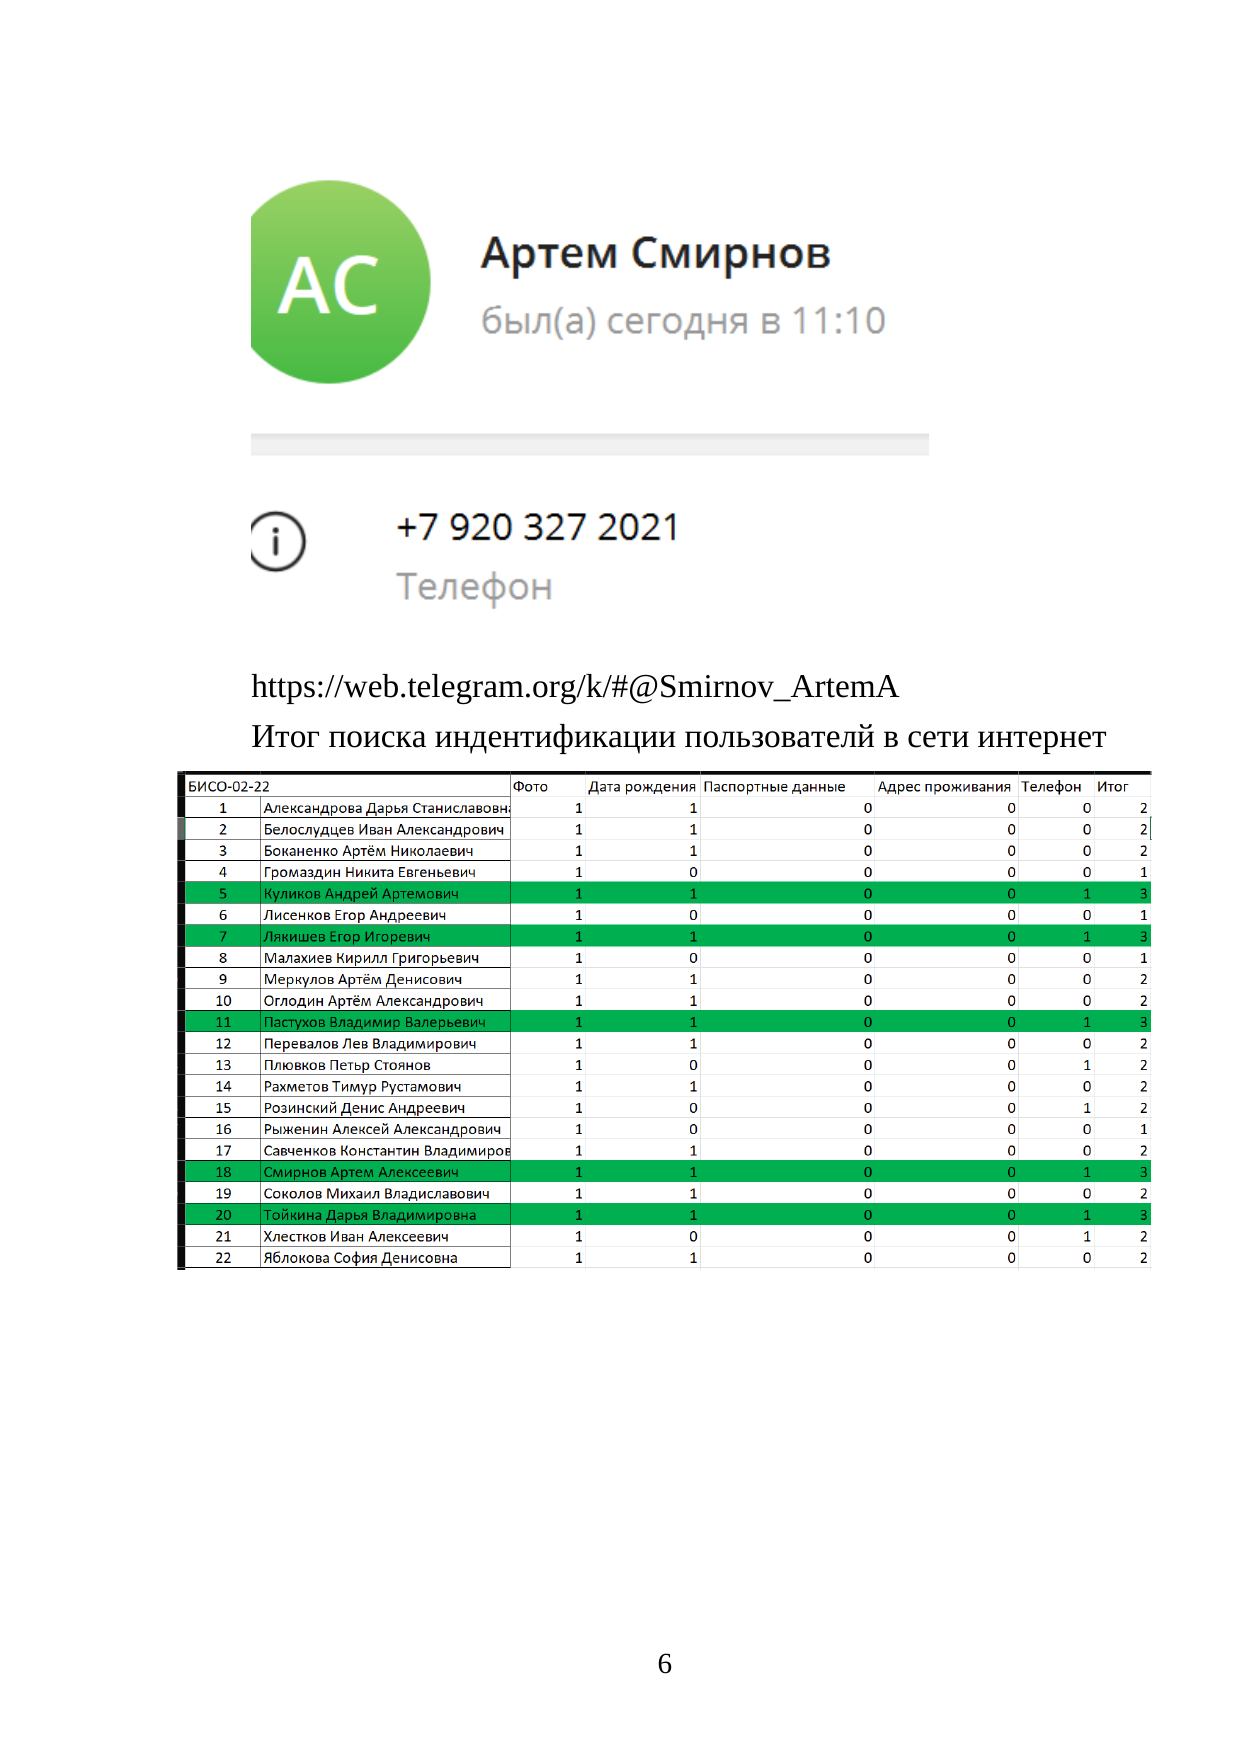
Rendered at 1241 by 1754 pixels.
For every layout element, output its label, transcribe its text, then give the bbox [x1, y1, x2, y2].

picture [251, 118, 930, 656]
text https://web.telegram.org/k/#@Smirnov_ArtemA [177, 666, 1152, 704]
picture [177, 771, 1152, 1270]
text Итог поиска индентификации пользователй в сети интернет [177, 716, 1152, 771]
